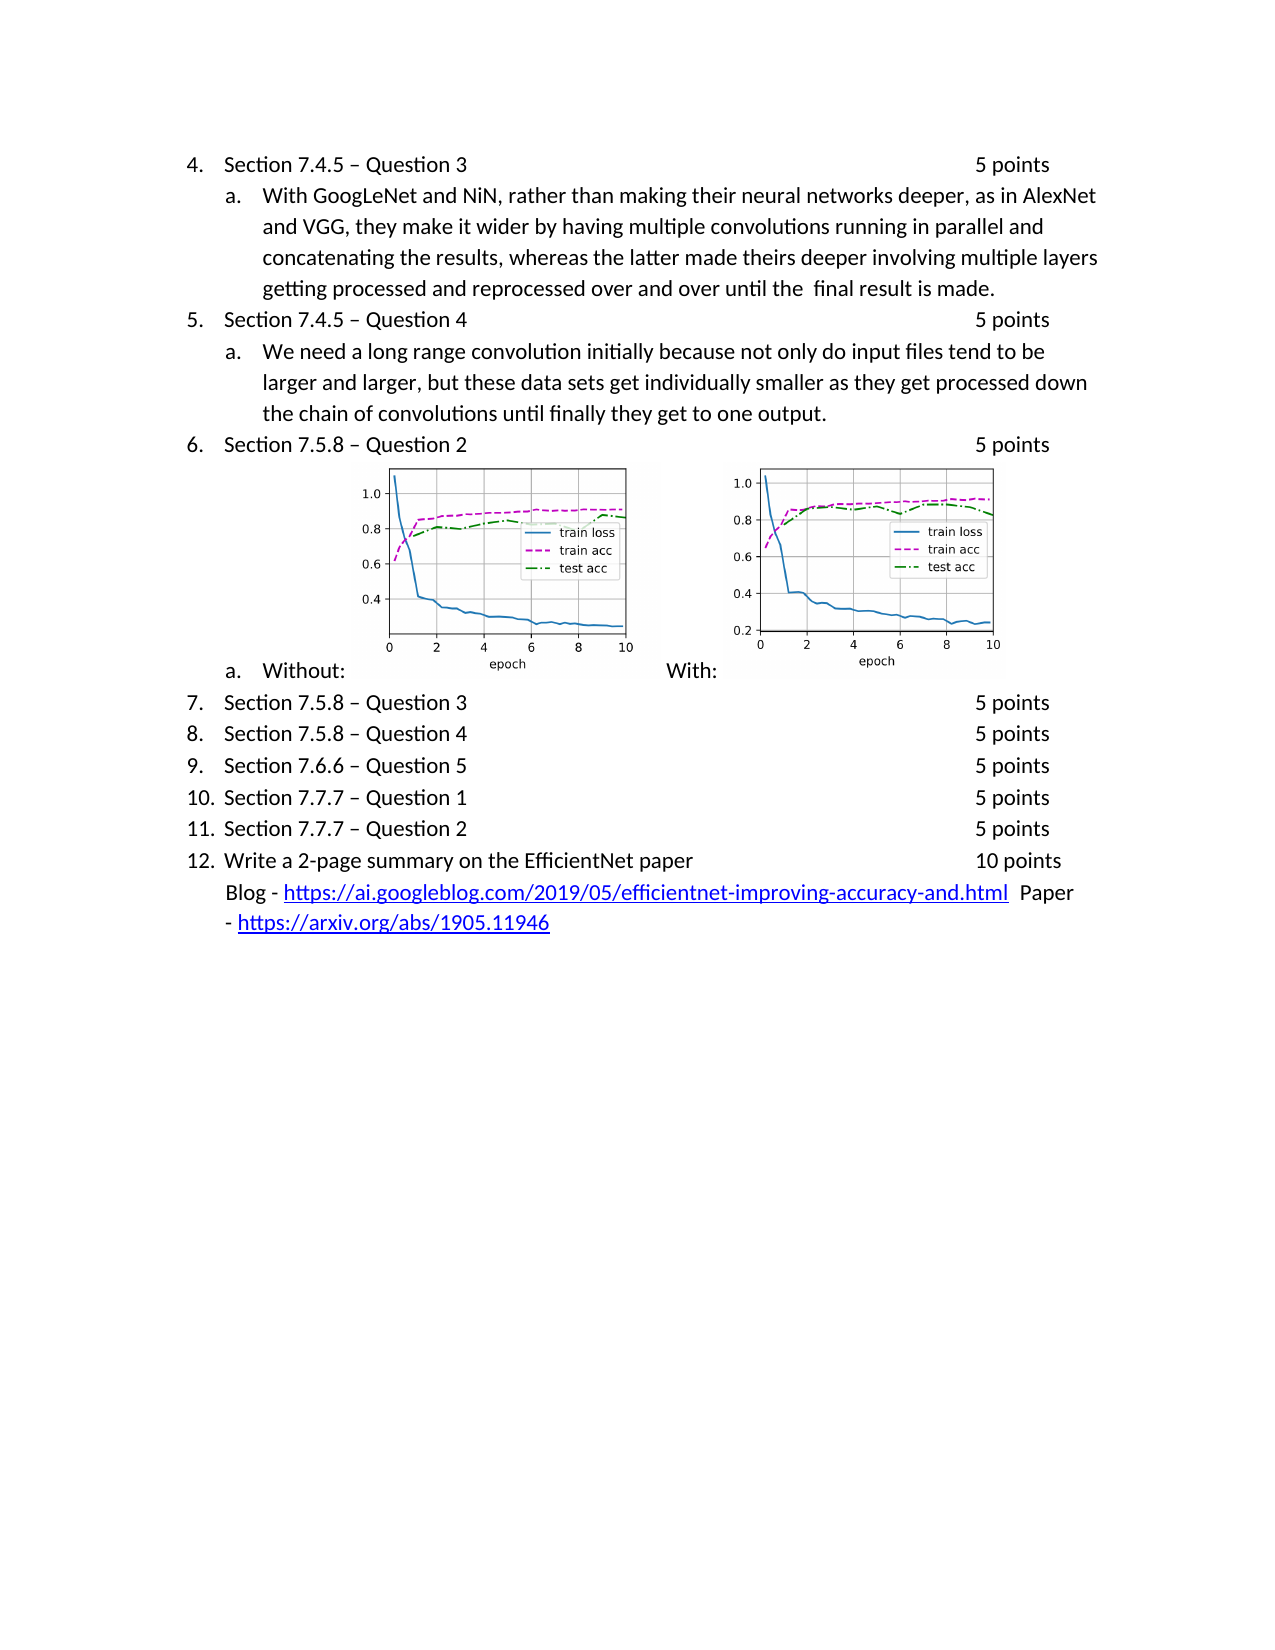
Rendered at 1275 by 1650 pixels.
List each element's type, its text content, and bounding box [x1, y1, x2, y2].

list Write a 2-page summary on the EfficientNet paper 10 points [186, 846, 1102, 874]
list With GoogLeNet and NiN, rather than making their neural networks deeper, as in AlexNet and VGG, they make it wider by having multiple convolutions running in parallel and concatenating the results, whereas the latter made theirs deeper involving multiple layers getting processed and reprocessed over and over until the final result is made. [225, 182, 1102, 302]
list Section 7.5.8 – Question 3 5 points [186, 688, 1102, 716]
list Section 7.4.5 – Question 3 5 points [186, 150, 1102, 178]
picture [351, 462, 661, 679]
list Section 7.7.7 – Question 1 5 points [186, 783, 1102, 811]
list Section 7.5.8 – Question 2 5 points [186, 430, 1102, 458]
list Section 7.5.8 – Question 4 5 points [186, 719, 1102, 748]
text Blog - https://ai.googleblog.com/2019/05/efficientnet-improving-accuracy-and.html Paper - https://arxiv.org/abs/1905.11946 [225, 878, 1075, 936]
list Section 7.7.7 – Question 2 5 points [186, 814, 1102, 843]
list We need a long range convolution initially because not only do input files tend to be larger and larger, but these data sets get individually smaller as they get processed down the chain of convolutions until finally they get to one output. [225, 337, 1102, 427]
list Section 7.6.6 – Question 5 5 points [186, 751, 1102, 779]
list Section 7.4.5 – Question 4 5 points [186, 306, 1102, 333]
picture [722, 462, 1006, 679]
